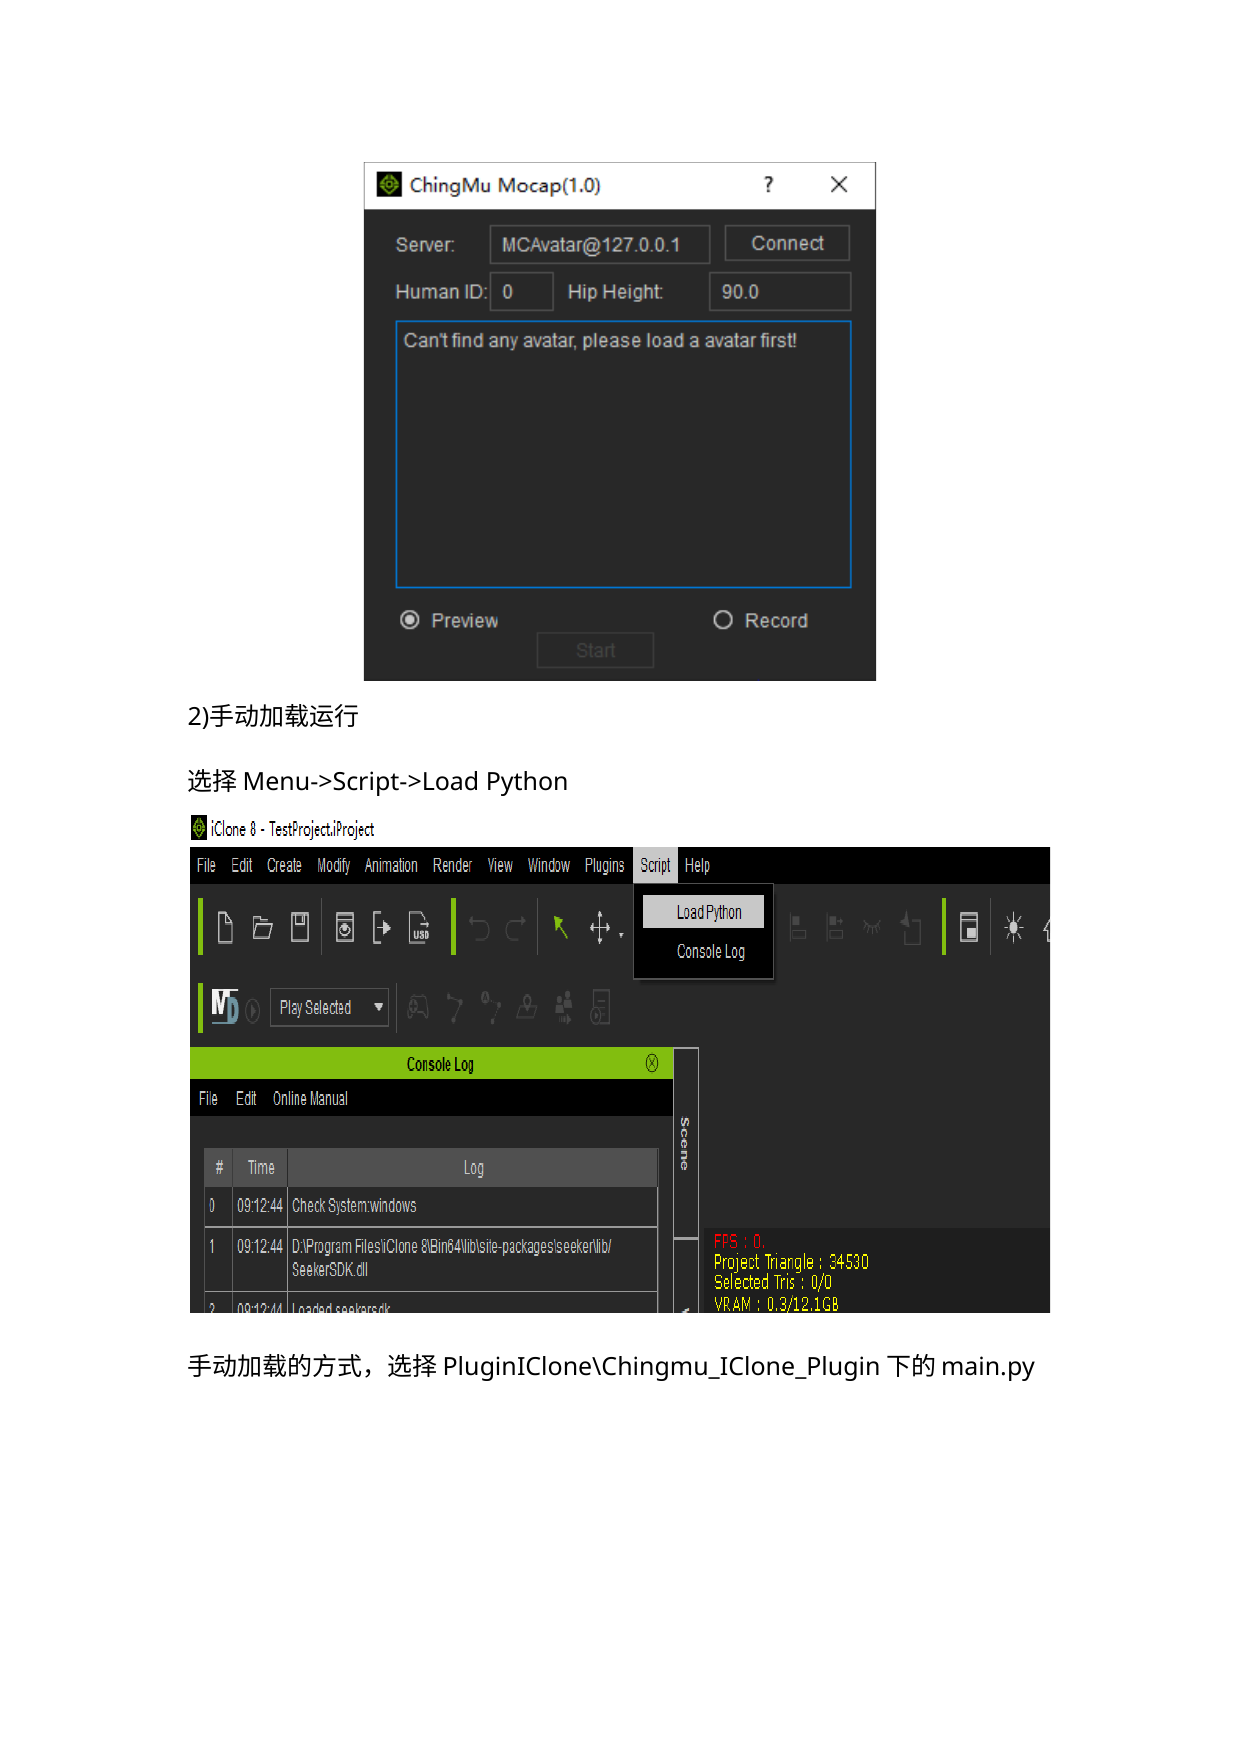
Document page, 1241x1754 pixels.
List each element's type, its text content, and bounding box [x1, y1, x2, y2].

text 选择Menu->Script->Load Python [187, 747, 1053, 812]
picture [363, 162, 877, 681]
text 2)手动加载运行 [187, 682, 1053, 747]
picture [190, 812, 1051, 1313]
text 手动加载的方式，选择PluginIClone\Chingmu_IClone_Plugin下的main.py [187, 1332, 1053, 1397]
